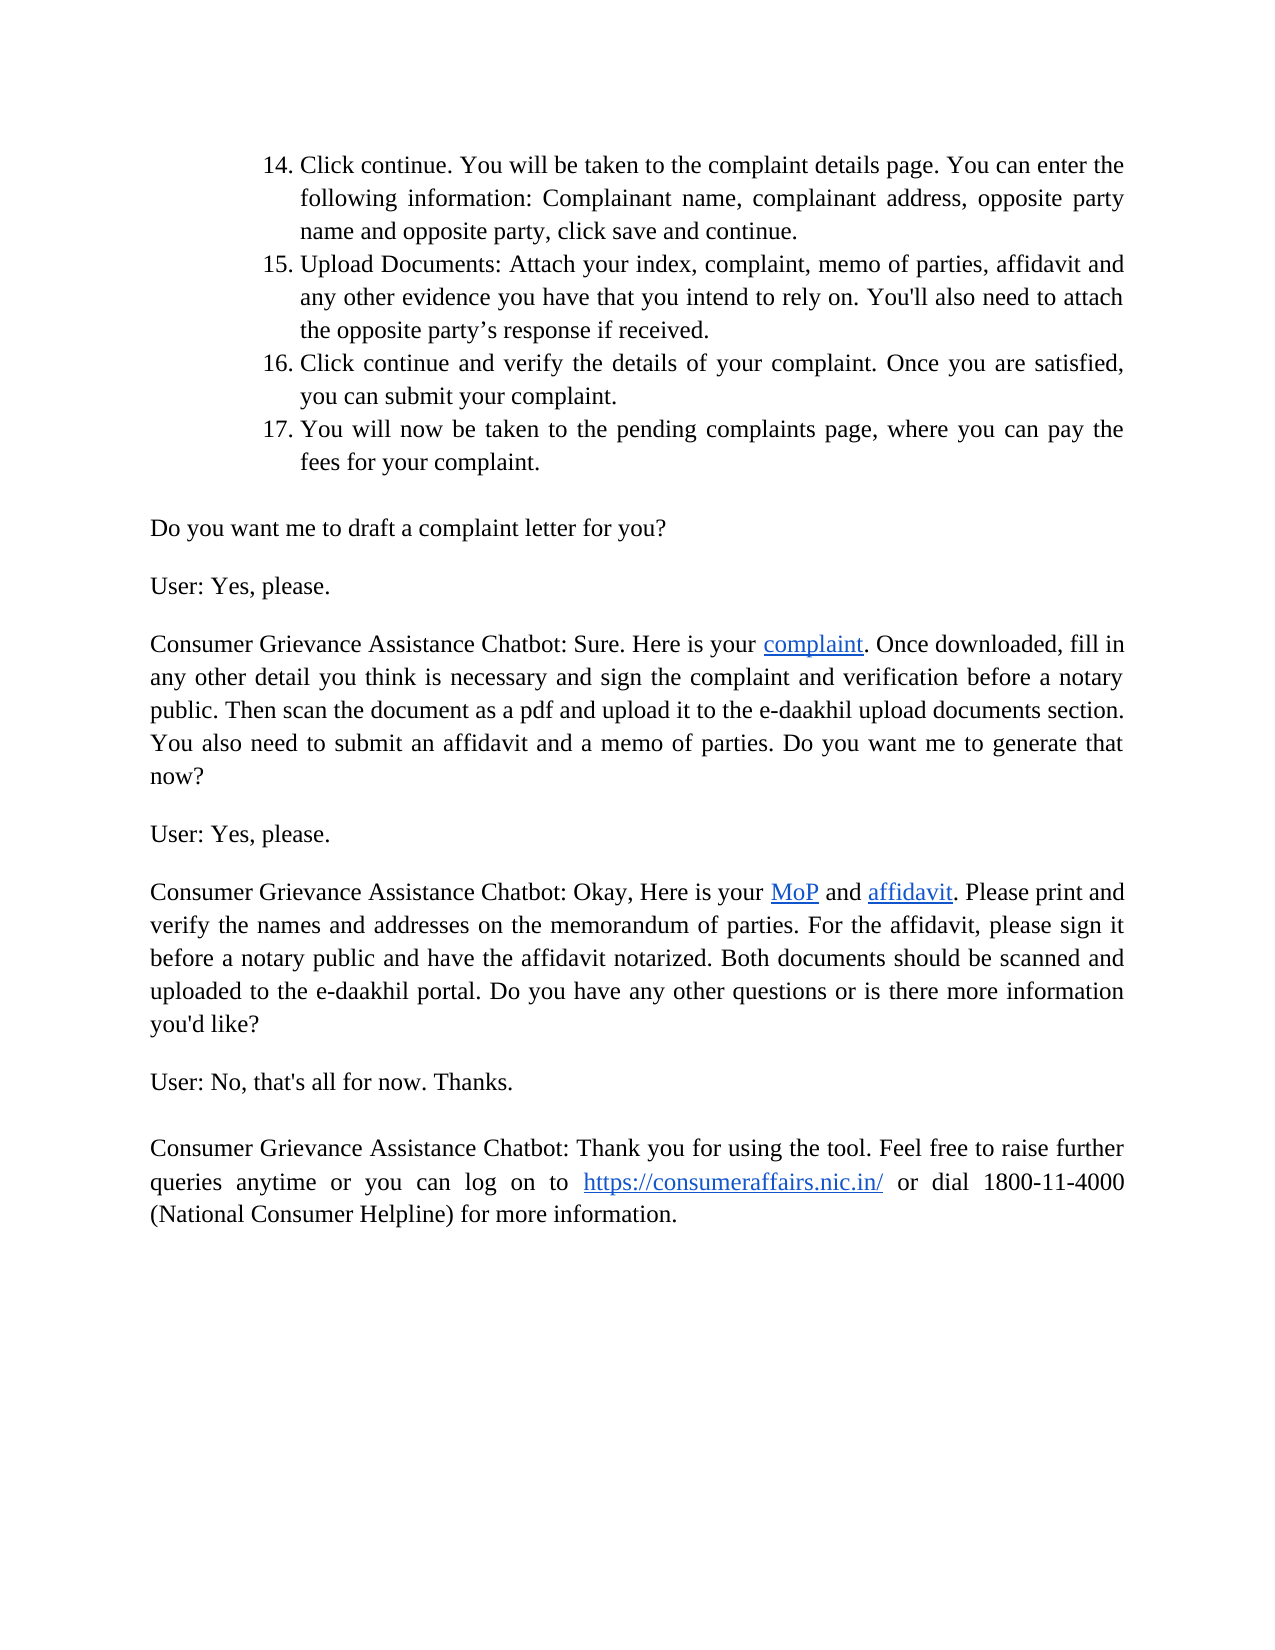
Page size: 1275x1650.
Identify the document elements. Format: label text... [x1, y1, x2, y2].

list Click continue and verify the details of your complaint. Once you are satisfied, you can submit your complaint. [262, 348, 1125, 410]
text Consumer Grievance Assistance Chatbot: Thank you for using the tool. Feel free to raise further queries anytime or you can log on to https://consumeraffairs.nic.in/ or dial 1800-11-4000 (National Consumer Helpline) for more information. [150, 1133, 1125, 1228]
list You will now be taken to the pending complaints page, where you can pay the fees for your complaint. [262, 414, 1125, 476]
text Consumer Grievance Assistance Chatbot: Sure. Here is your complaint. Once downloaded, fill in any other detail you think is necessary and sign the complaint and verification before a notary public. Then scan the document as a pdf and upload it to the e-daakhil upload documents section. You also need to submit an affidavit and a memo of parties. Do you want me to generate that now? [150, 629, 1125, 790]
list Click continue. You will be taken to the complaint details page. You can enter the following information: Complainant name, complainant address, opposite party name and opposite party, click save and continue. [262, 150, 1125, 245]
text User: No, that's all for now. Thanks. [150, 1067, 1125, 1096]
text User: Yes, please. [150, 571, 1125, 600]
list Upload Documents: Attach your index, complaint, memo of parties, affidavit and any other evidence you have that you intend to rely on. You'll also need to attach the opposite party’s response if received. [262, 249, 1125, 344]
text Consumer Grievance Assistance Chatbot: Okay, Here is your MoP and affidavit. Please print and verify the names and addresses on the memorandum of parties. For the affidavit, please sign it before a notary public and have the affidavit notarized. Both documents should be scanned and uploaded to the e-daakhil portal. Do you have any other questions or is there more information you'd like? [150, 877, 1125, 1038]
text User: Yes, please. [150, 819, 1125, 848]
text Do you want me to draft a complaint letter for you? [150, 513, 1125, 542]
